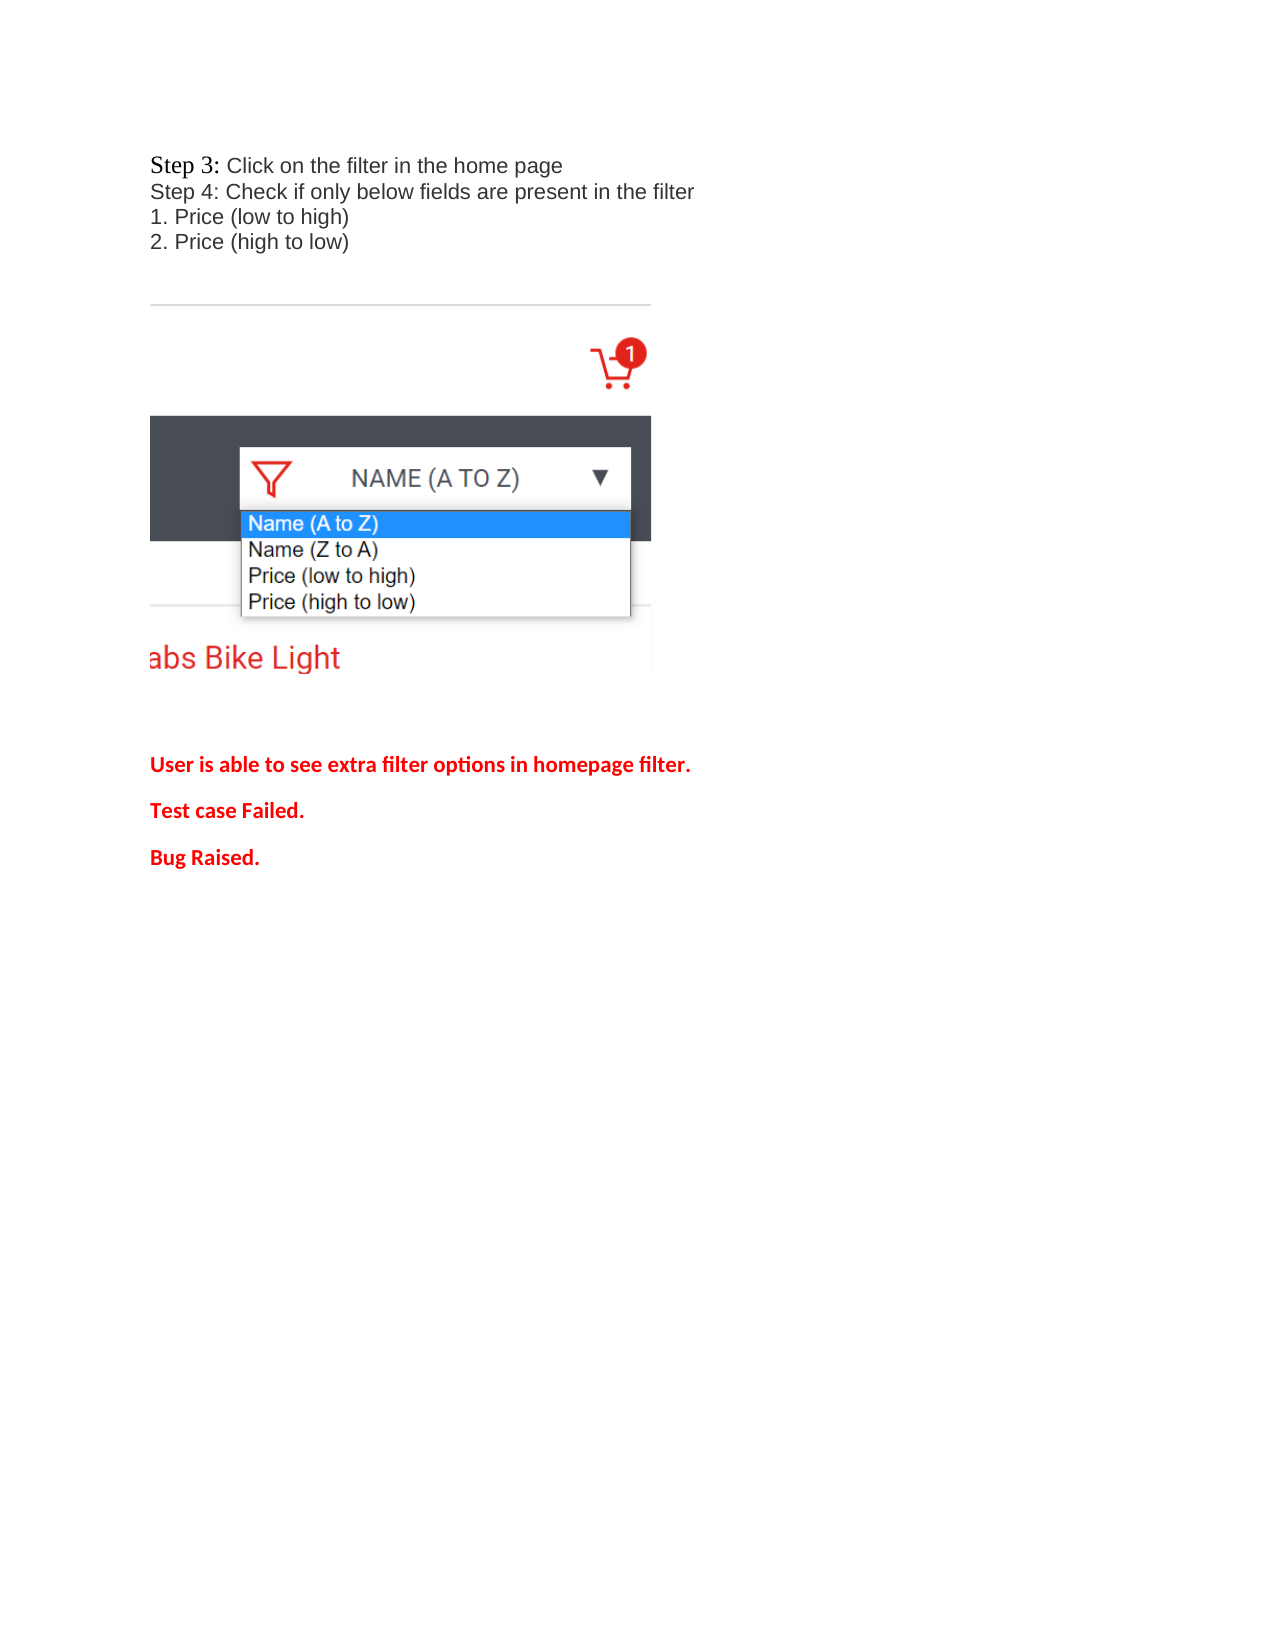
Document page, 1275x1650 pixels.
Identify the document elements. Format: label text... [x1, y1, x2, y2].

text Bug Raised. [150, 843, 1125, 871]
text User is able to see extra filter options in homepage filter. [150, 750, 1125, 778]
text Step 4: Check if only below fields are present in the filter 1. Price (low to high) 2. Price (high to low) [349, 179, 1125, 254]
text Step 3: Click on the filter in the home page [150, 150, 1125, 179]
text Test case Failed. [150, 797, 1125, 824]
picture [150, 304, 652, 675]
